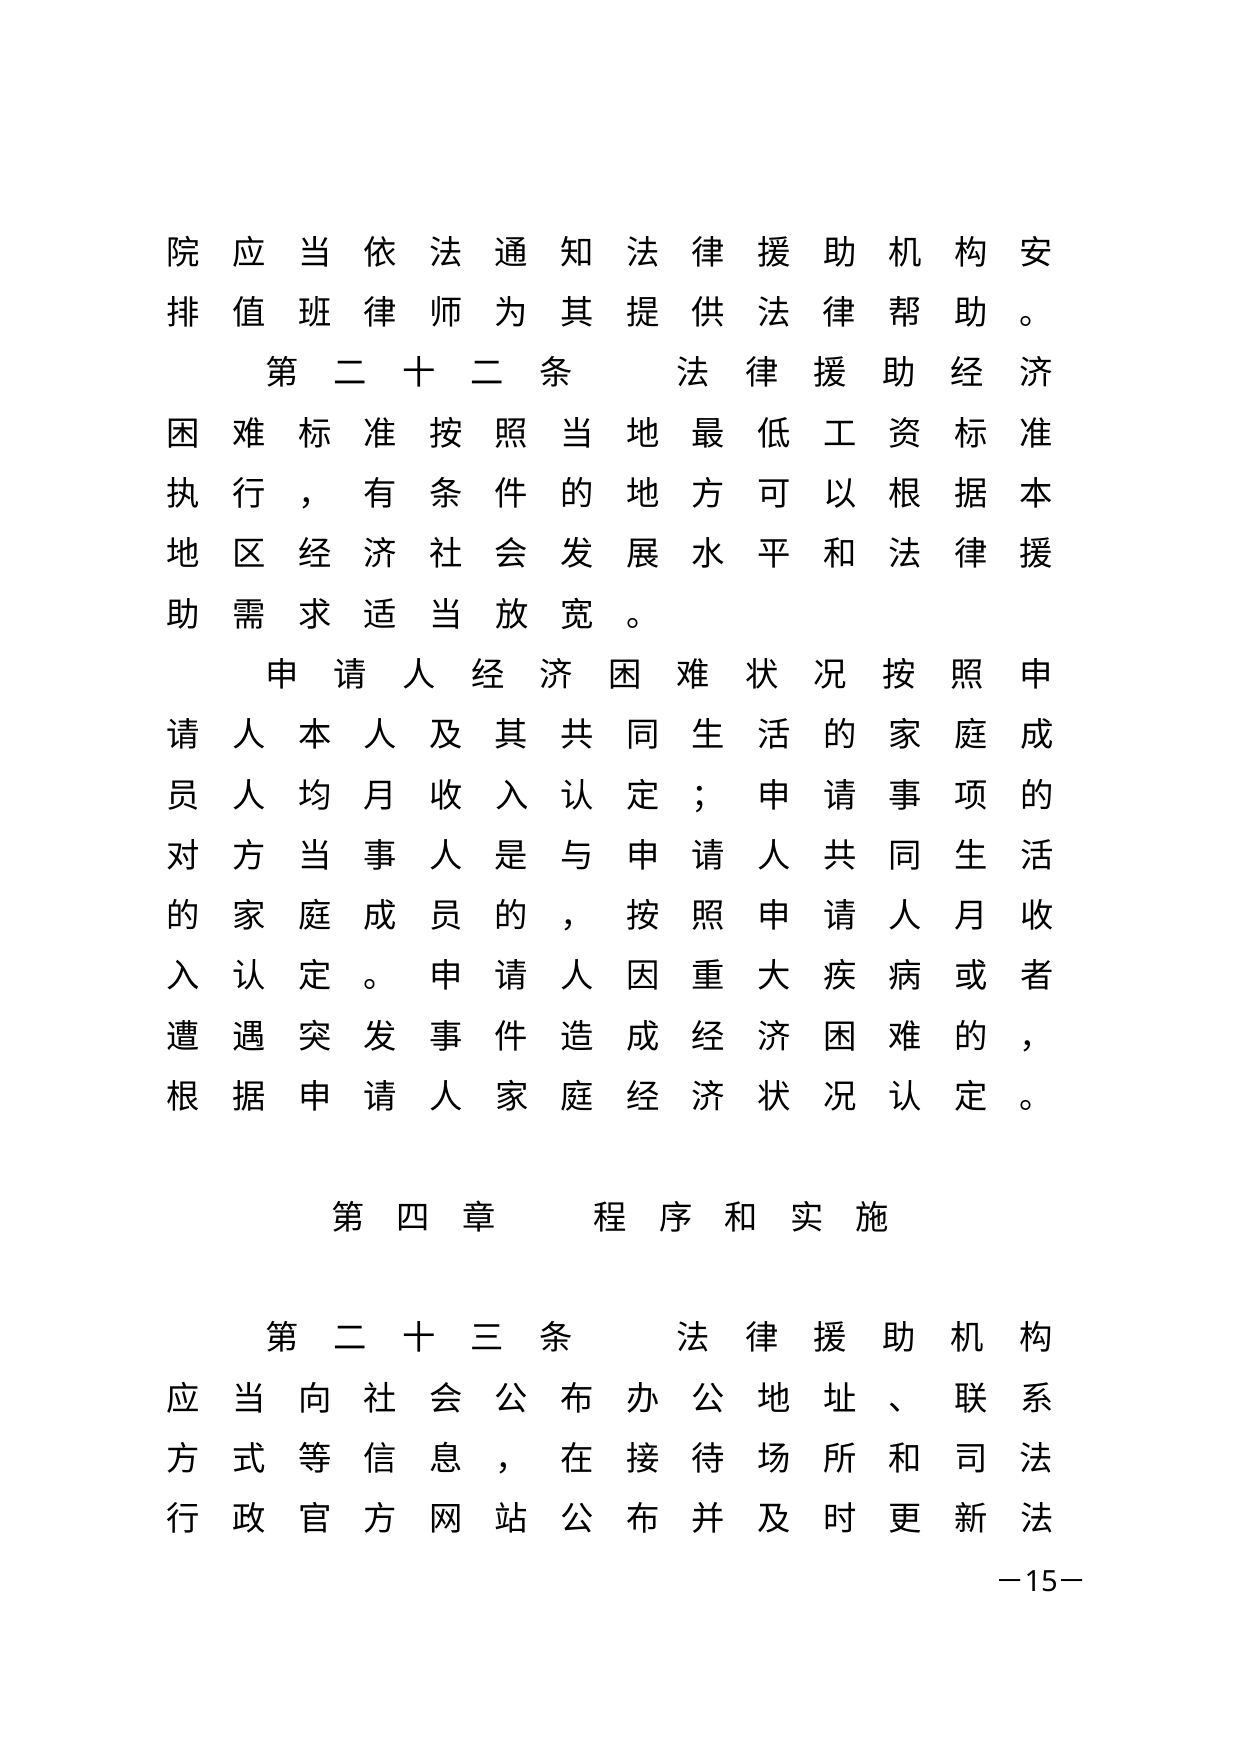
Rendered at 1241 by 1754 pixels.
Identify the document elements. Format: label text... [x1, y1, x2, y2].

text 申请人经济困难状况按照申请人本人及其共同生活的家庭成员人均月收入认定；申请事项的对方当事人是与申请人共同生活的家庭成员的，按照申请人月收入认定。申请人因重大疾病或者遭遇突发事件造成经济困难的，根据申请人家庭经济状况认定。 [167, 642, 1085, 1124]
text 犯罪嫌疑人、被告人没有委托辩护人或者法律援助机构没有指派律师为其提供辩护的，办案机关可以通知法律援助机构安排值班律师为其提供法律帮助；犯罪嫌疑人认罪认罚的，人民检察院应当依法通知法律援助机构安排值班律师为其提供法律帮助。 [167, 219, 1085, 340]
text 第二十二条 法律援助经济困难标准按照当地最低工资标准执行，有条件的地方可以根据本地区经济社会发展水平和法律援助需求适当放宽。 [167, 340, 1085, 642]
text 第二十三条 法律援助机构应当向社会公布办公地址、联系方式等信息，在接待场所和司法行政官方网站公布并及时更新法律援助条件、程序、申请材料目录和申请示范文本等。 [167, 1305, 1085, 1546]
text 第四章 程序和实施 [167, 1184, 1085, 1245]
